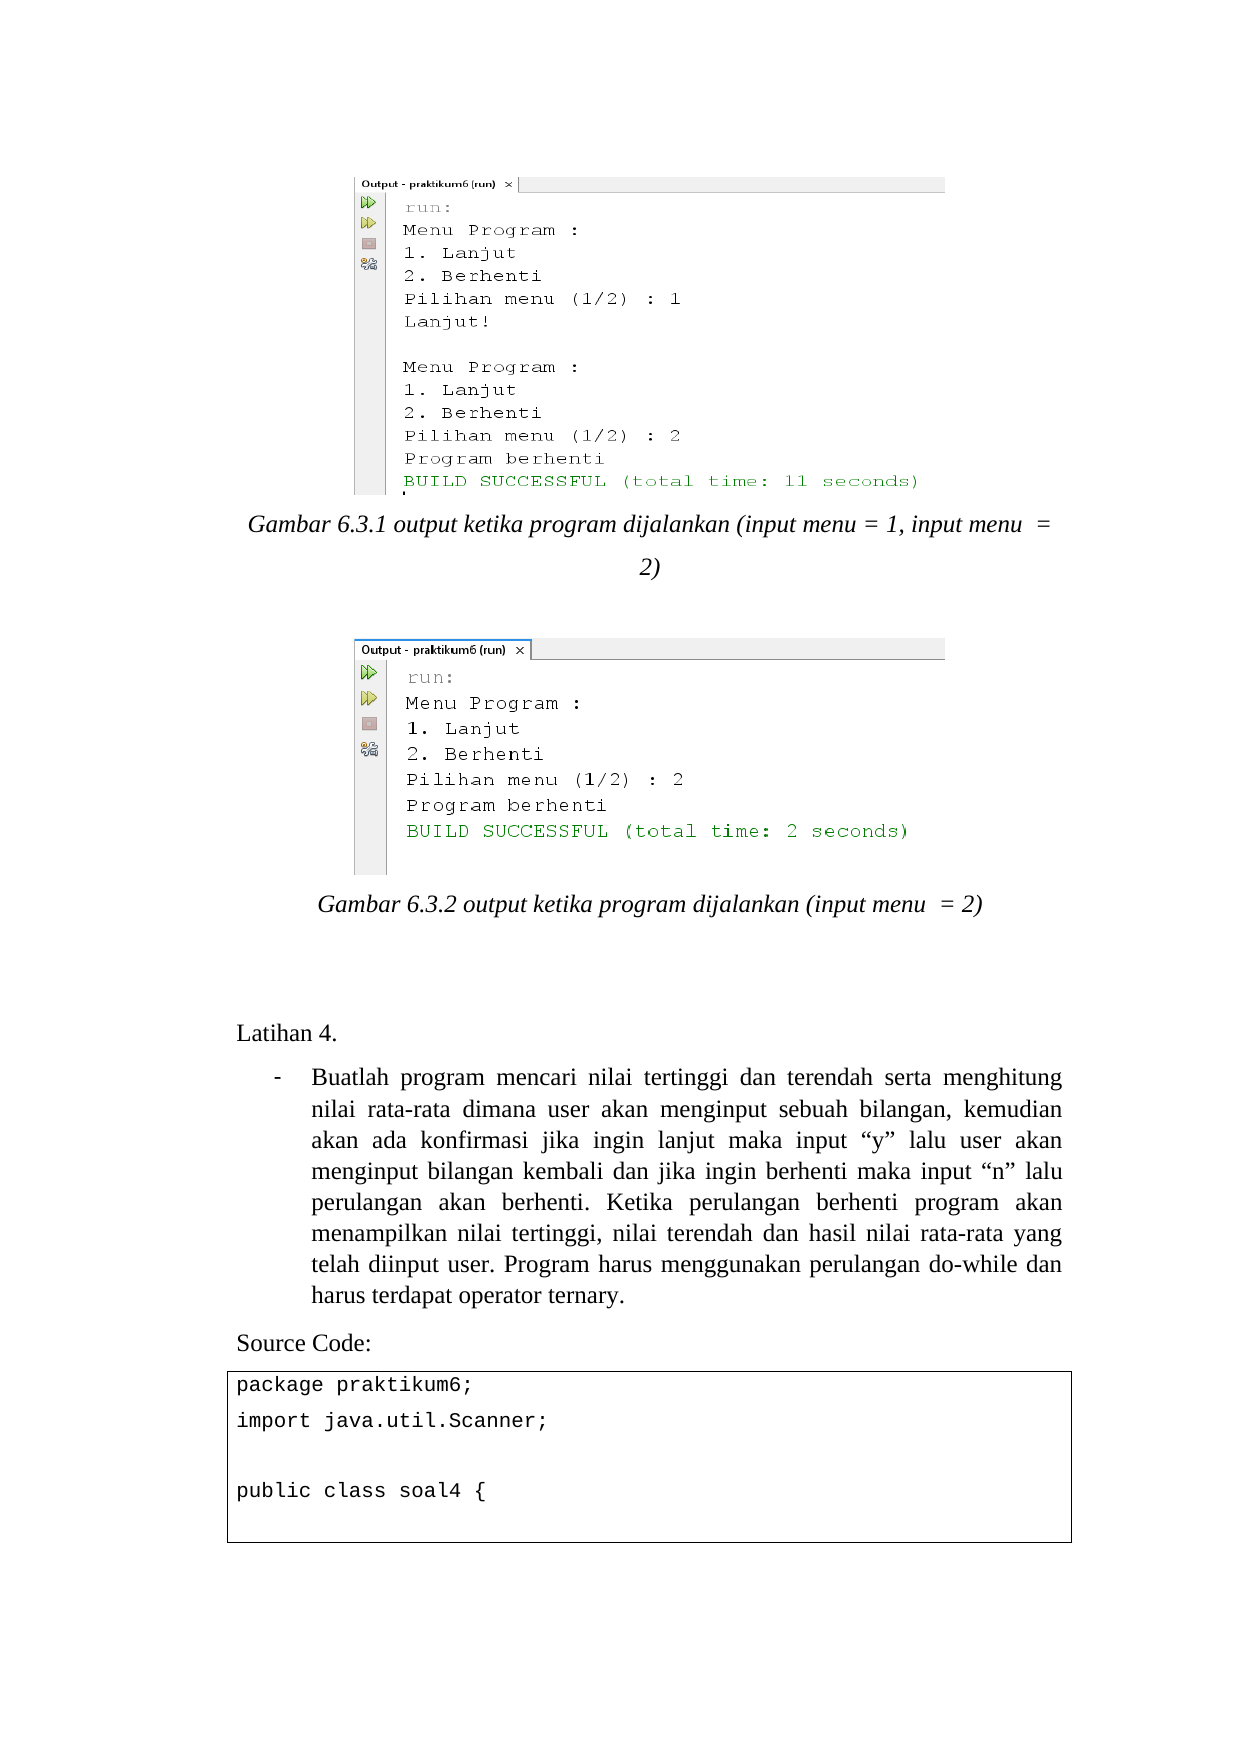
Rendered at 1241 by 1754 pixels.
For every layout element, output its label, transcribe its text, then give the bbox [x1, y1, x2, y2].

text Gambar 6.3.1 output ketika program dijalankan (input menu = 1, input menu = 2) [236, 509, 1063, 581]
text package praktikum6; [228, 1372, 1071, 1398]
text public class soal4 { [228, 1477, 1071, 1504]
picture [354, 177, 945, 495]
picture [354, 638, 945, 875]
text import java.util.Scanner; [228, 1406, 1071, 1433]
text Latihan 4. [236, 1018, 1063, 1047]
text Source Code: [236, 1328, 1063, 1357]
list Buatlah program mencari nilai tertinggi dan terendah serta menghitung nilai rata-rata dimana user akan menginput sebuah bilangan, kemudian akan ada konfirmasi jika ingin lanjut maka input “y” lalu user akan menginput bilangan kembali dan jika ingin berhenti maka input “n” lalu perulangan akan berhenti. Ketika perulangan berhenti program akan menampilkan nilai tertinggi, nilai terendah dan hasil nilai rata-rata yang telah diinput user. Program harus menggunakan perulangan do-while dan harus terdapat operator ternary. [274, 1061, 1063, 1309]
text Gambar 6.3.2 output ketika program dijalankan (input menu = 2) [236, 889, 1063, 917]
